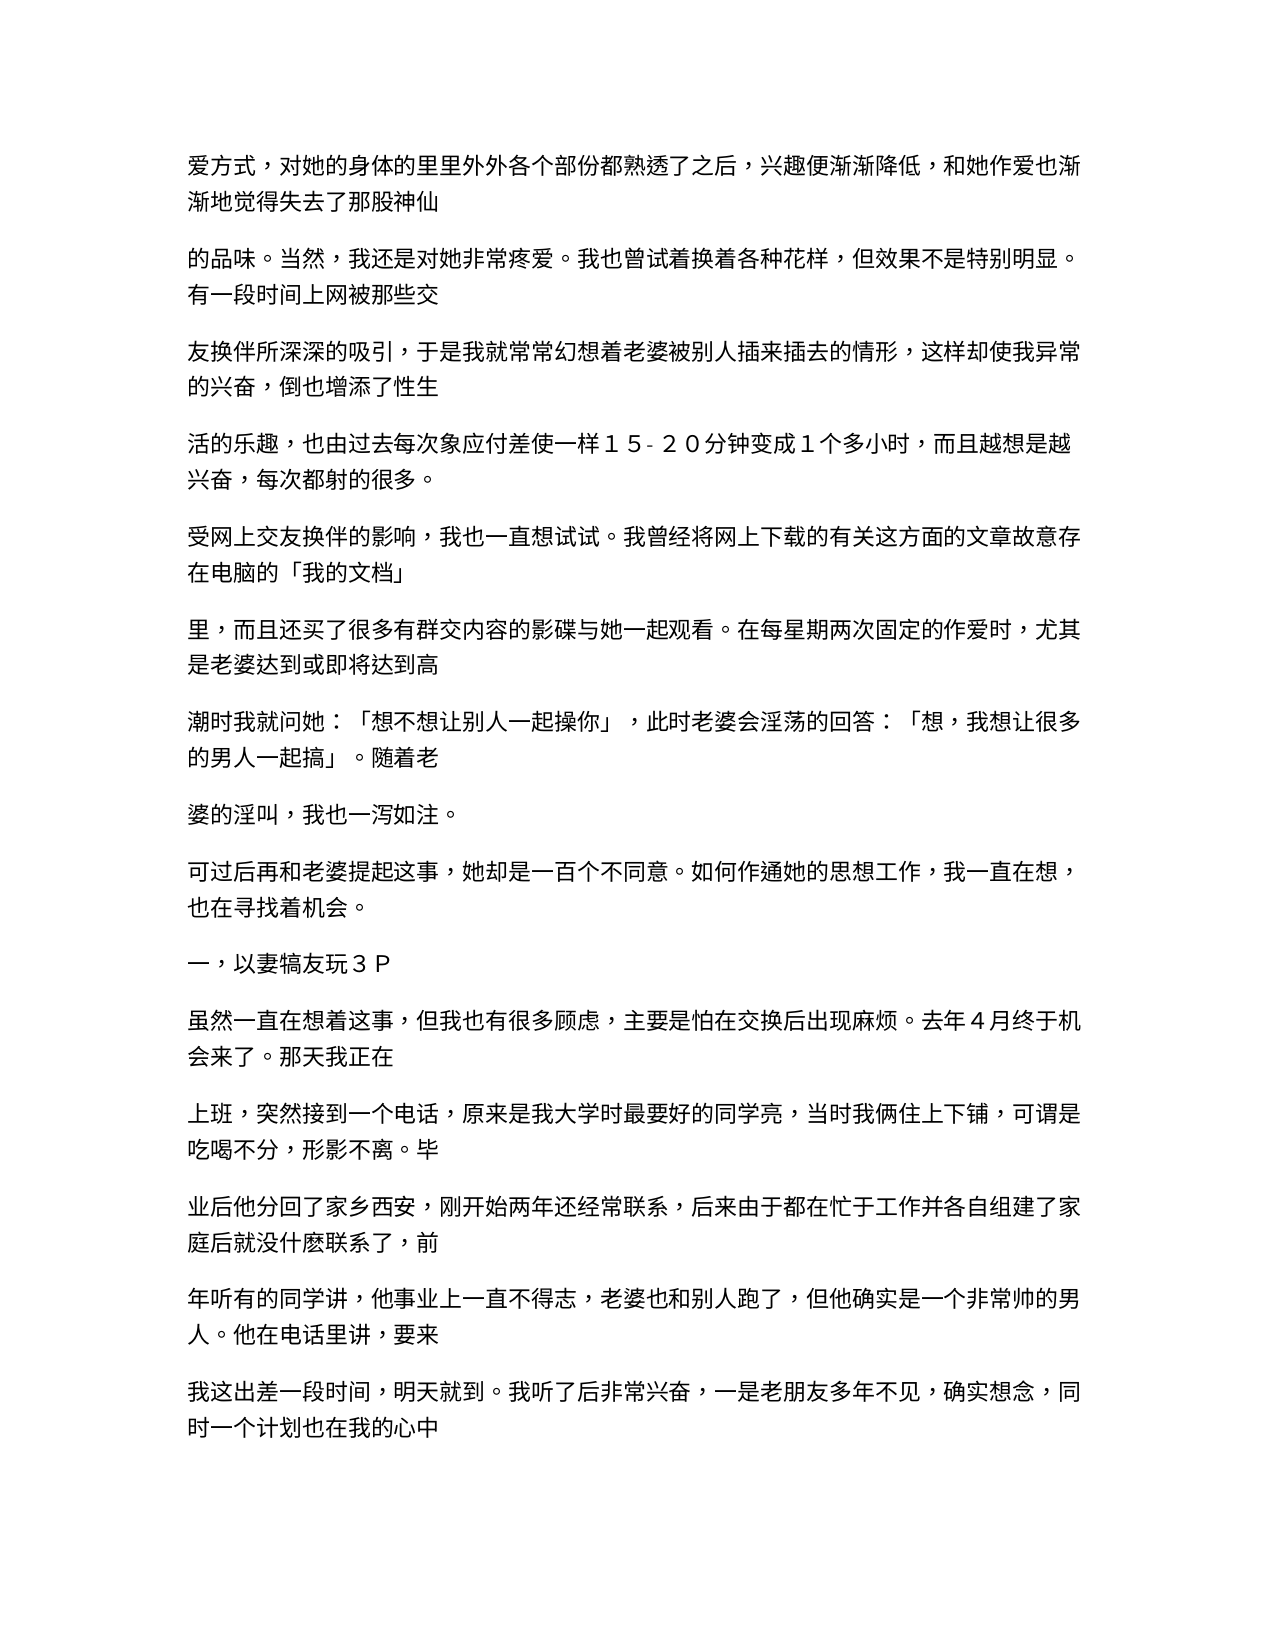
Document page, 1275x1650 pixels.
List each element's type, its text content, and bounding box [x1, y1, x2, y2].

text 活的乐趣，也由过去每次象应付差使一样１５- ２０分钟变成１个多小时，而且越想是越兴奋，每次都射的很多。 [187, 428, 1087, 495]
text 的品味。当然，我还是对她非常疼爱。我也曾试着换着各种花样，但效果不是特别明显。有一段时间上网被那些交 [187, 243, 1087, 310]
text 业后他分回了家乡西安，刚开始两年还经常联系，后来由于都在忙于工作并各自组建了家庭后就没什麽联系了，前 [187, 1191, 1087, 1258]
text 友换伴所深深的吸引，于是我就常常幻想着老婆被别人插来插去的情形，这样却使我异常的兴奋，倒也增添了性生 [187, 335, 1087, 403]
text 我这出差一段时间，明天就到。我听了后非常兴奋，一是老朋友多年不见，确实想念，同时一个计划也在我的心中 [187, 1376, 1087, 1443]
text 婆的淫叫，我也一泻如注。 [187, 799, 1087, 830]
text 一，以妻犒友玩３Ｐ [187, 948, 1087, 980]
text 上班，突然接到一个电话，原来是我大学时最要好的同学亮，当时我俩住上下铺，可谓是吃喝不分，形影不离。毕 [187, 1098, 1087, 1165]
text 里，而且还买了很多有群交内容的影碟与她一起观看。在每星期两次固定的作爱时，尤其是老婆达到或即将达到高 [187, 613, 1087, 681]
text 潮时我就问她：「想不想让别人一起操你」，此时老婆会淫荡的回答：「想，我想让很多的男人一起搞」。随着老 [187, 706, 1087, 773]
text 年听有的同学讲，他事业上一直不得志，老婆也和别人跑了，但他确实是一个非常帅的男人。他在电话里讲，要来 [187, 1283, 1087, 1351]
text 爱方式，对她的身体的里里外外各个部份都熟透了之后，兴趣便渐渐降低，和她作爱也渐渐地觉得失去了那股神仙 [187, 150, 1087, 217]
text 可过后再和老婆提起这事，她却是一百个不同意。如何作通她的思想工作，我一直在想，也在寻找着机会。 [187, 856, 1087, 923]
text 虽然一直在想着这事，但我也有很多顾虑，主要是怕在交换后出现麻烦。去年４月终于机会来了。那天我正在 [187, 1005, 1087, 1072]
text 受网上交友换伴的影响，我也一直想试试。我曾经将网上下载的有关这方面的文章故意存在电脑的「我的文档」 [187, 521, 1087, 588]
